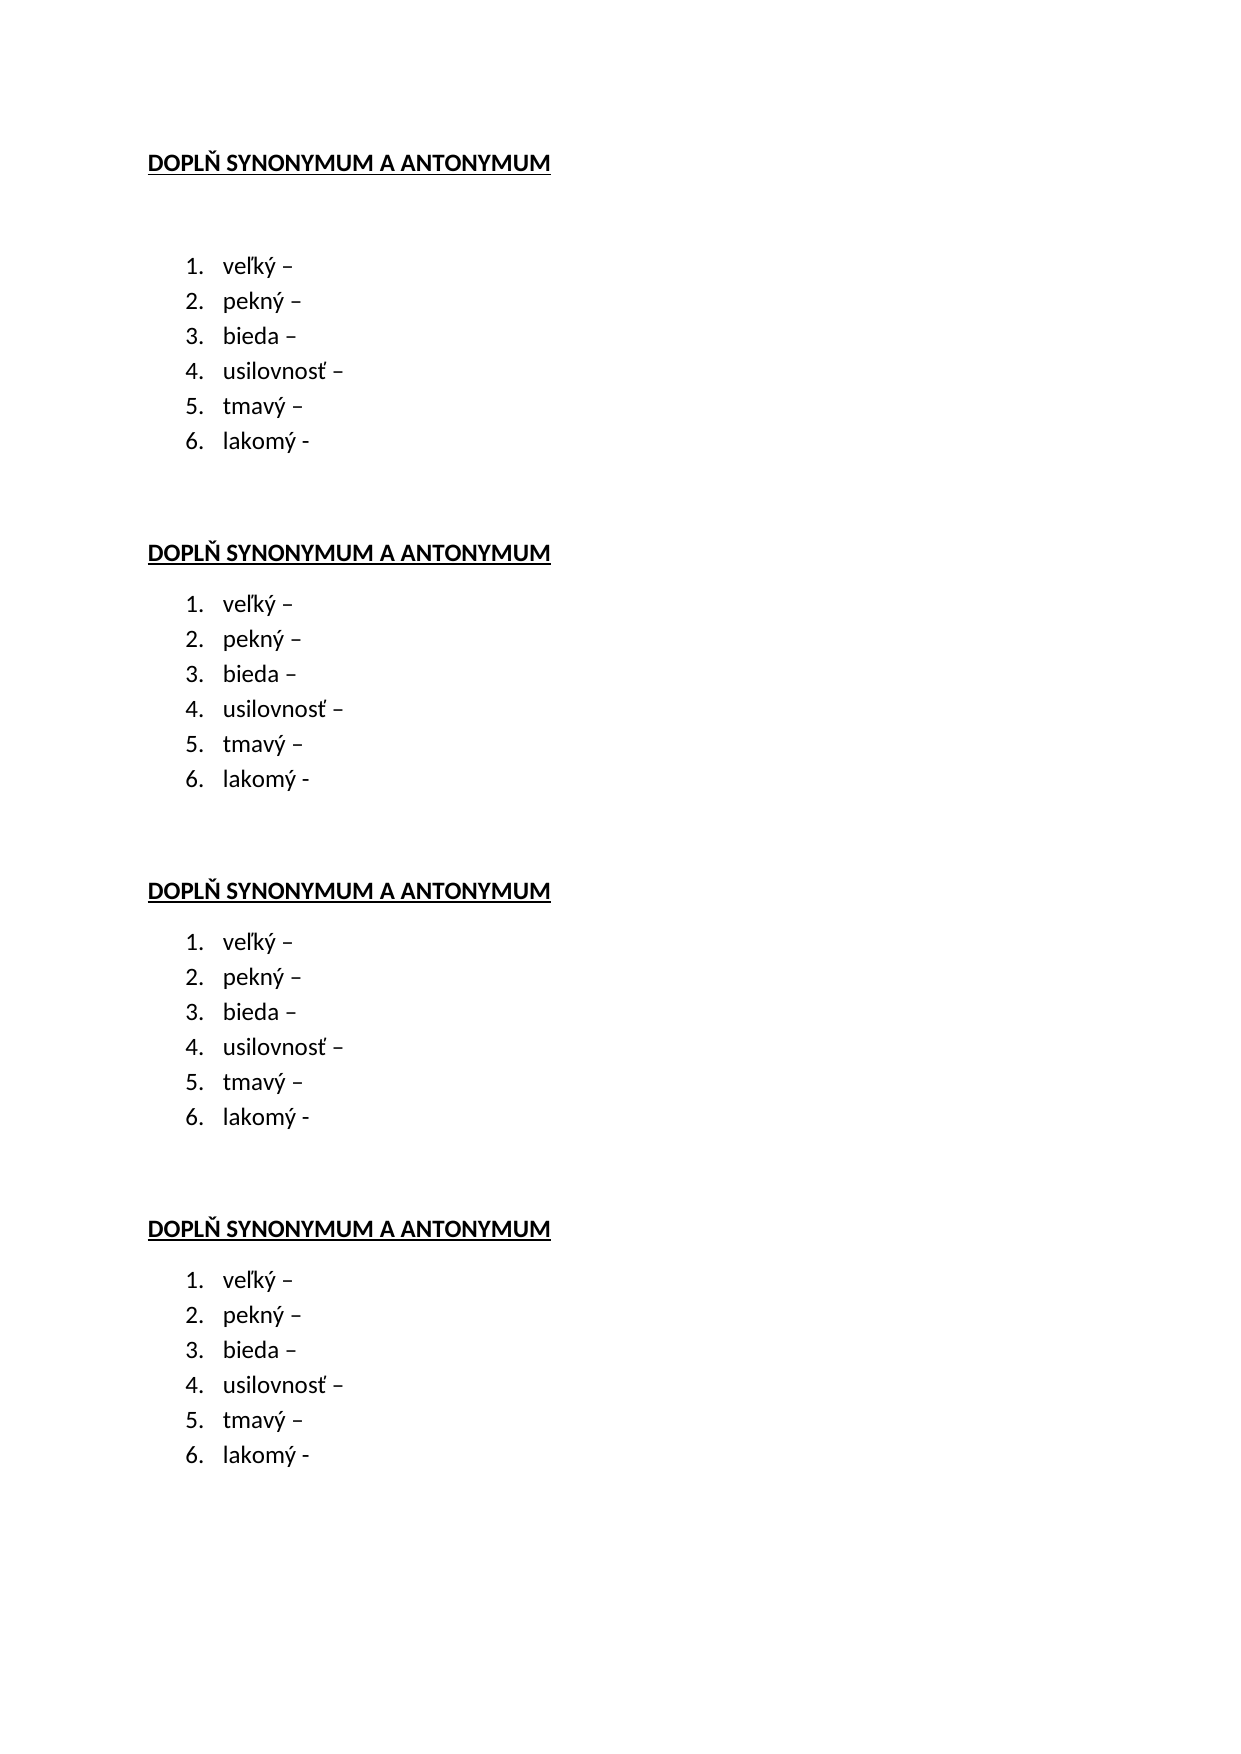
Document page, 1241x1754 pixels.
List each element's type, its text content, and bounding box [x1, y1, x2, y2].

list lakomý - [185, 1101, 1093, 1132]
list usilovnosť – [185, 355, 1093, 386]
list tmavý – [185, 1404, 1093, 1435]
list pekný – [185, 1299, 1093, 1330]
list bieda – [185, 996, 1093, 1027]
list bieda – [185, 1334, 1093, 1365]
text DOPLŇ SYNONYMUM A ANTONYMUM [148, 537, 1093, 567]
list tmavý – [185, 1066, 1093, 1097]
list usilovnosť – [185, 693, 1093, 724]
list pekný – [185, 285, 1093, 316]
list lakomý - [185, 1439, 1093, 1470]
list usilovnosť – [185, 1031, 1093, 1062]
list lakomý - [185, 763, 1093, 794]
text DOPLŇ SYNONYMUM A ANTONYMUM [148, 148, 1093, 178]
list veľký – [185, 1264, 1093, 1295]
list usilovnosť – [185, 1369, 1093, 1400]
list veľký – [185, 250, 1093, 281]
list pekný – [185, 623, 1093, 654]
list tmavý – [185, 728, 1093, 759]
text DOPLŇ SYNONYMUM A ANTONYMUM [148, 875, 1093, 906]
text DOPLŇ SYNONYMUM A ANTONYMUM [148, 1213, 1093, 1243]
list veľký – [185, 926, 1093, 957]
list bieda – [185, 658, 1093, 689]
list veľký – [185, 588, 1093, 619]
list bieda – [185, 320, 1093, 351]
list pekný – [185, 961, 1093, 992]
list lakomý - [185, 425, 1093, 456]
list tmavý – [185, 390, 1093, 421]
